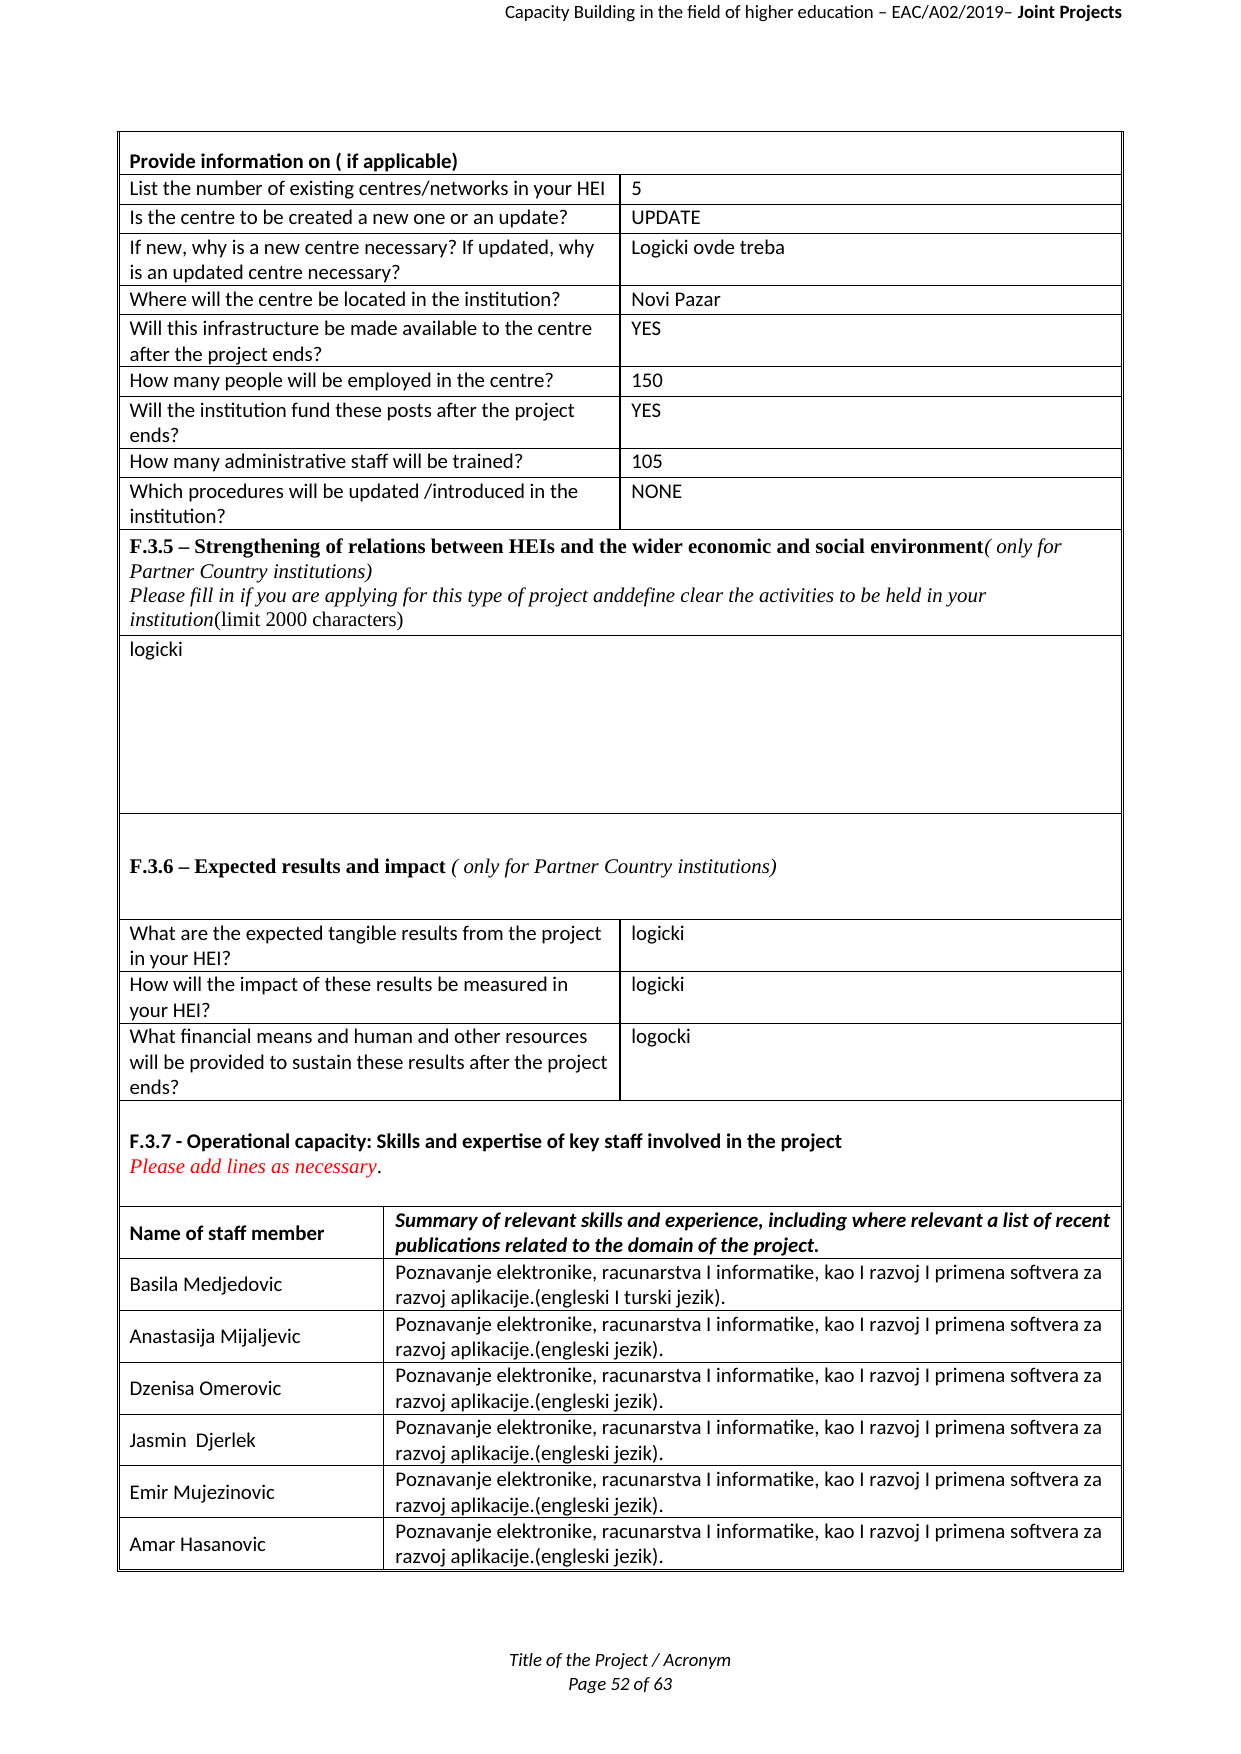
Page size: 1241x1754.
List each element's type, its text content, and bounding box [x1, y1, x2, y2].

table_cell Dzenisa Omerovic [120, 1363, 383, 1413]
table_cell If new, why is a new centre necessary? If updated, why is an updated centre necessary? [120, 234, 619, 285]
table_cell Emir Mujezinovic [120, 1466, 383, 1517]
table_cell logicki [120, 636, 1121, 812]
table_cell Logicki ovde treba [621, 234, 1121, 285]
table_cell Where will the centre be located in the institution? [120, 286, 619, 314]
table_cell How many people will be employed in the centre? [120, 367, 619, 396]
table_cell Anastasija Mijaljevic [120, 1311, 383, 1362]
table_cell Jasmin Djerlek [120, 1415, 383, 1465]
table_cell Poznavanje elektronike, racunarstva I informatike, kao I razvoj I primena softvera za razvoj aplikacije.(engleski jezik). [384, 1518, 1121, 1569]
table_cell F.3.6 – Expected results and impact ( only for Partner Country institutions) [120, 814, 1121, 919]
table_cell List the number of existing centres/networks in your HEI [120, 175, 619, 203]
table_cell What are the expected tangible results from the project in your HEI? [120, 920, 619, 971]
table_cell 105 [621, 449, 1121, 477]
table_cell YES [621, 315, 1121, 366]
table_cell Provide information on ( if applicable) [120, 132, 1121, 174]
table_cell Is the centre to be created a new one or an update? [120, 205, 619, 233]
table_cell F.3.5 – Strengthening of relations between HEIs and the wider economic and social environment( only for Partner Country institutions) Please fill in if you are applying for this type of project anddefine clear the activities to be held in your institution(limit 2000 characters) [120, 530, 1121, 635]
table_cell How many administrative staff will be trained? [120, 449, 619, 477]
table_cell logicki [621, 972, 1121, 1022]
table_cell Poznavanje elektronike, racunarstva I informatike, kao I razvoj I primena softvera za razvoj aplikacije.(engleski jezik). [384, 1363, 1121, 1413]
table_cell 150 [621, 367, 1121, 396]
table_cell UPDATE [621, 205, 1121, 233]
table_cell NONE [621, 478, 1121, 529]
table_cell F.3.7 - Operational capacity: Skills and expertise of key staff involved in the project Please add lines as necessary. [120, 1101, 1121, 1206]
table_cell Which procedures will be updated /introduced in the institution? [120, 478, 619, 529]
table_cell Poznavanje elektronike, racunarstva I informatike, kao I razvoj I primena softvera za razvoj aplikacije.(engleski jezik). [384, 1466, 1121, 1517]
table_cell How will the impact of these results be measured in your HEI? [120, 972, 619, 1022]
table_cell Poznavanje elektronike, racunarstva I informatike, kao I razvoj I primena softvera za razvoj aplikacije.(engleski jezik). [384, 1415, 1121, 1465]
table_cell logocki [621, 1024, 1121, 1100]
table_cell Summary of relevant skills and experience, including where relevant a list of recent publications related to the domain of the project. [384, 1207, 1121, 1258]
table_cell Basila Medjedovic [120, 1259, 383, 1310]
table_cell Poznavanje elektronike, racunarstva I informatike, kao I razvoj I primena softvera za razvoj aplikacije.(engleski I turski jezik). [384, 1259, 1121, 1310]
table_cell Novi Pazar [621, 286, 1121, 314]
table_cell Will the institution fund these posts after the project ends? [120, 397, 619, 448]
table_cell YES [621, 397, 1121, 448]
table_cell Poznavanje elektronike, racunarstva I informatike, kao I razvoj I primena softvera za razvoj aplikacije.(engleski jezik). [384, 1311, 1121, 1362]
table_cell logicki [621, 920, 1121, 971]
table_cell 5 [621, 175, 1121, 203]
table_cell Name of staff member [120, 1207, 383, 1258]
table_cell Will this infrastructure be made available to the centre after the project ends? [120, 315, 619, 366]
table_cell What financial means and human and other resources will be provided to sustain these results after the project ends? [120, 1024, 619, 1100]
table_cell Amar Hasanovic [120, 1518, 383, 1569]
